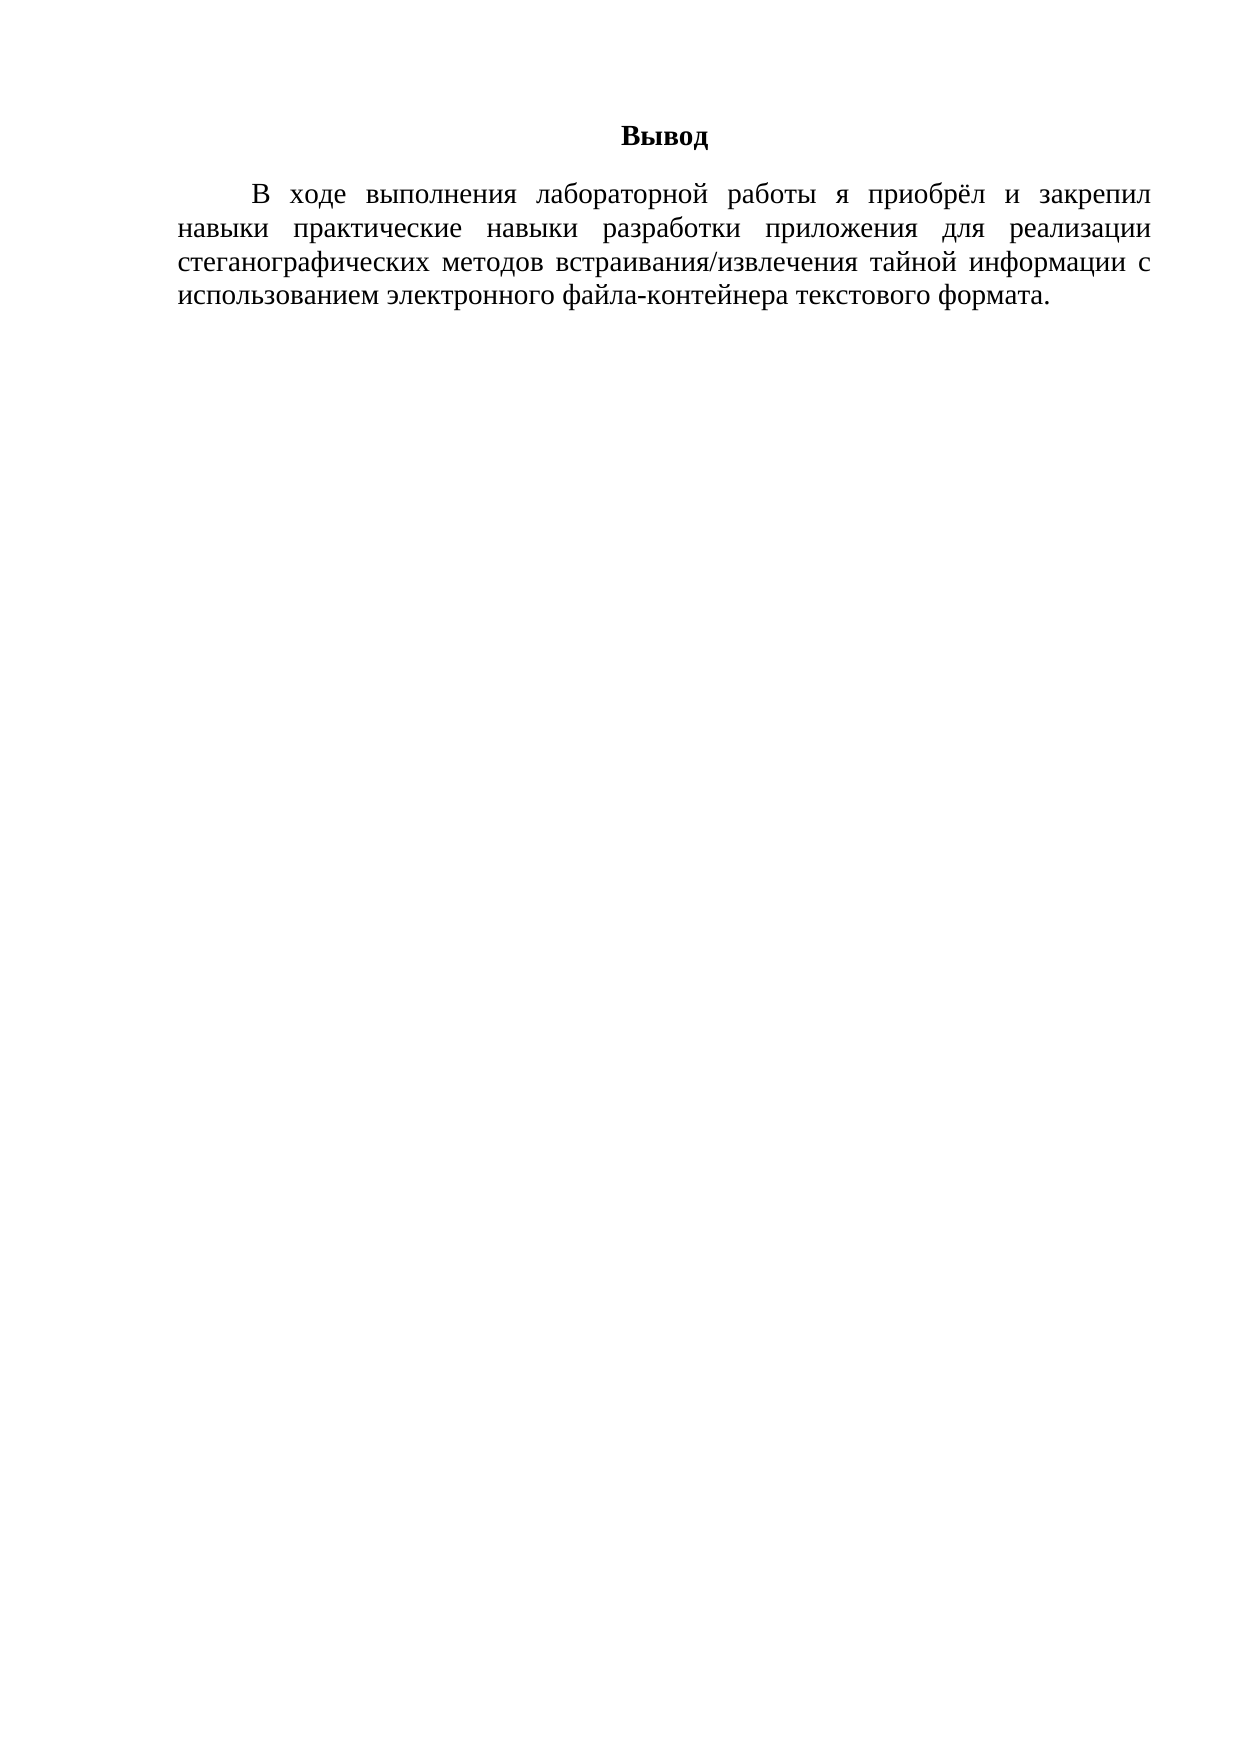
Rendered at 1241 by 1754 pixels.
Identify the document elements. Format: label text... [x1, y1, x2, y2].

text Вывод [177, 118, 1152, 152]
text В ходе выполнения лабораторной работы я приобрёл и закрепил навыки практические навыки разработки приложения для реализации стеганографических методов встраивания/извлечения тайной информации с использованием электронного файла-контейнера текстового формата. [177, 177, 1152, 311]
